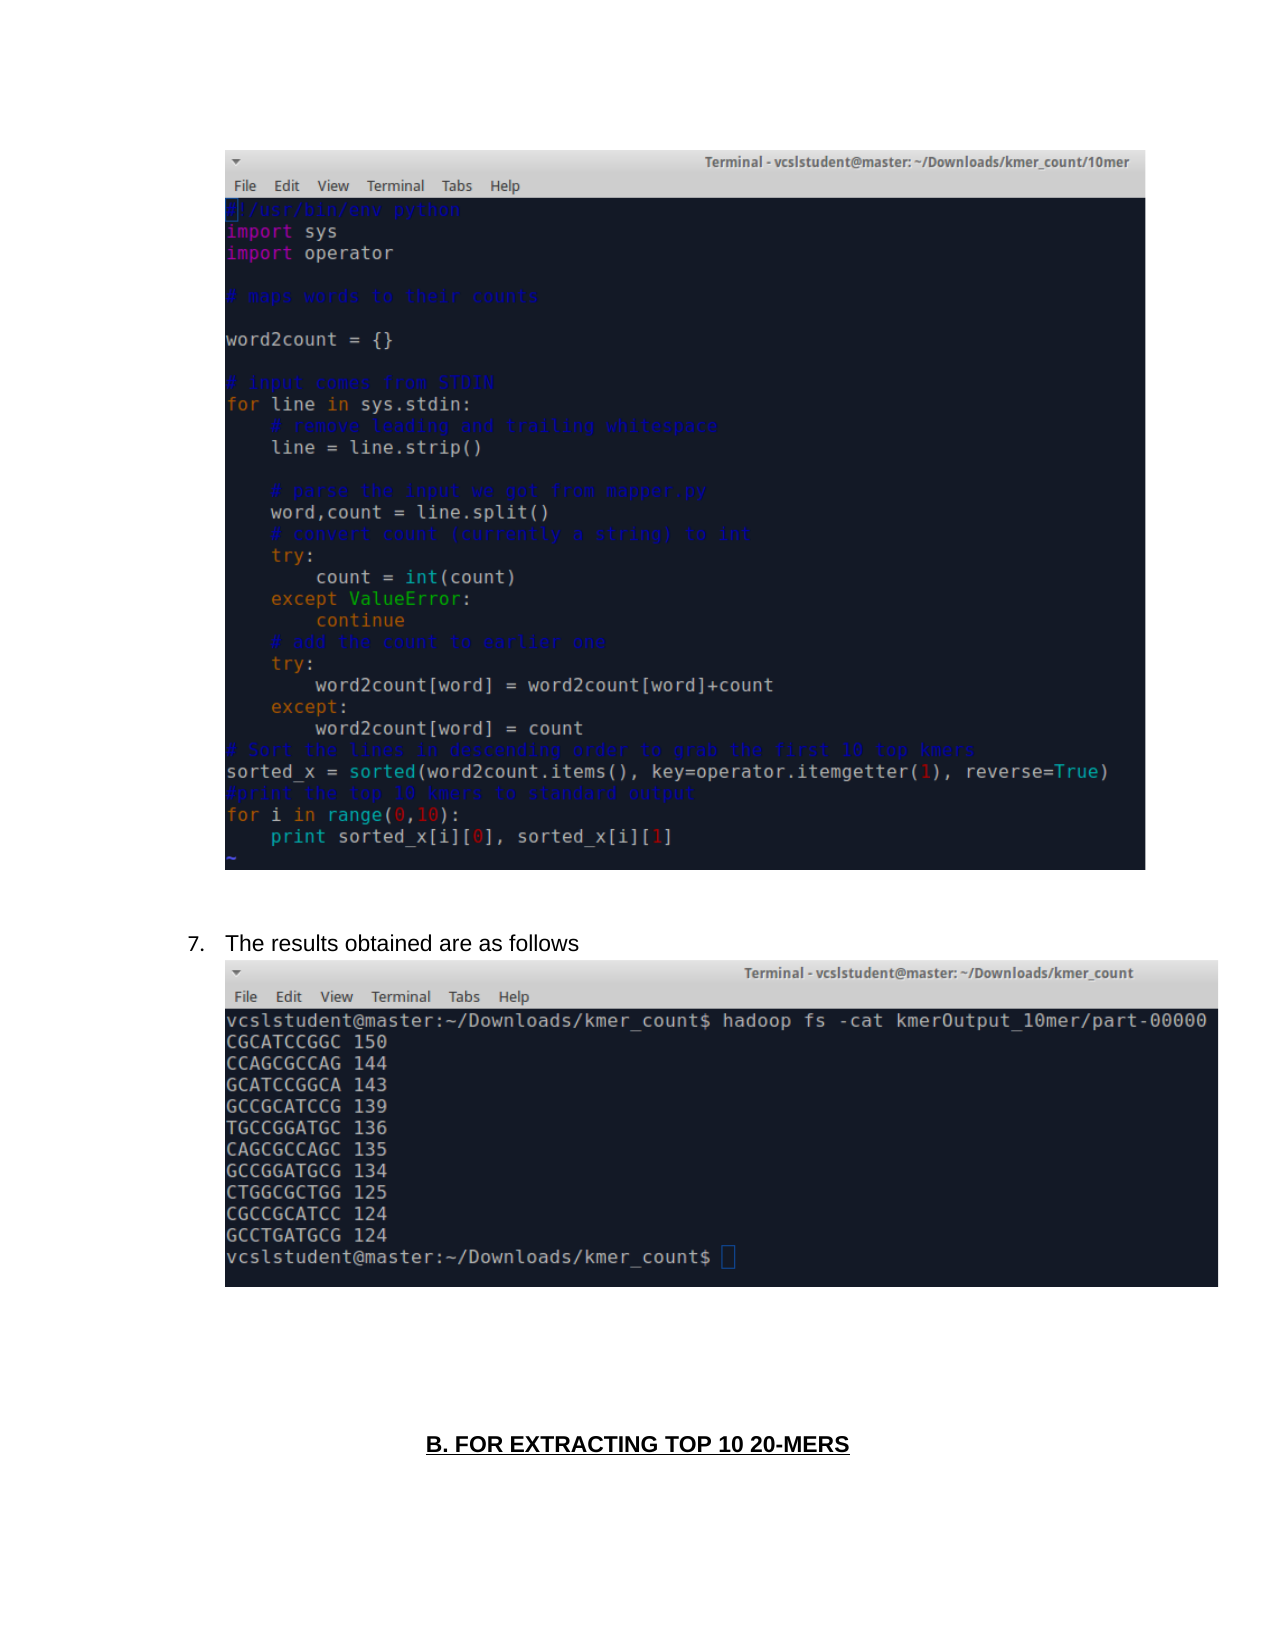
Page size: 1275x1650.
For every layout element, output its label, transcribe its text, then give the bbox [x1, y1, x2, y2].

picture [225, 959, 1219, 1287]
picture [225, 150, 1146, 870]
list The results obtained are as follows [187, 929, 1125, 957]
list B. FOR EXTRACTING TOP 10 20-MERS [150, 1431, 1125, 1457]
